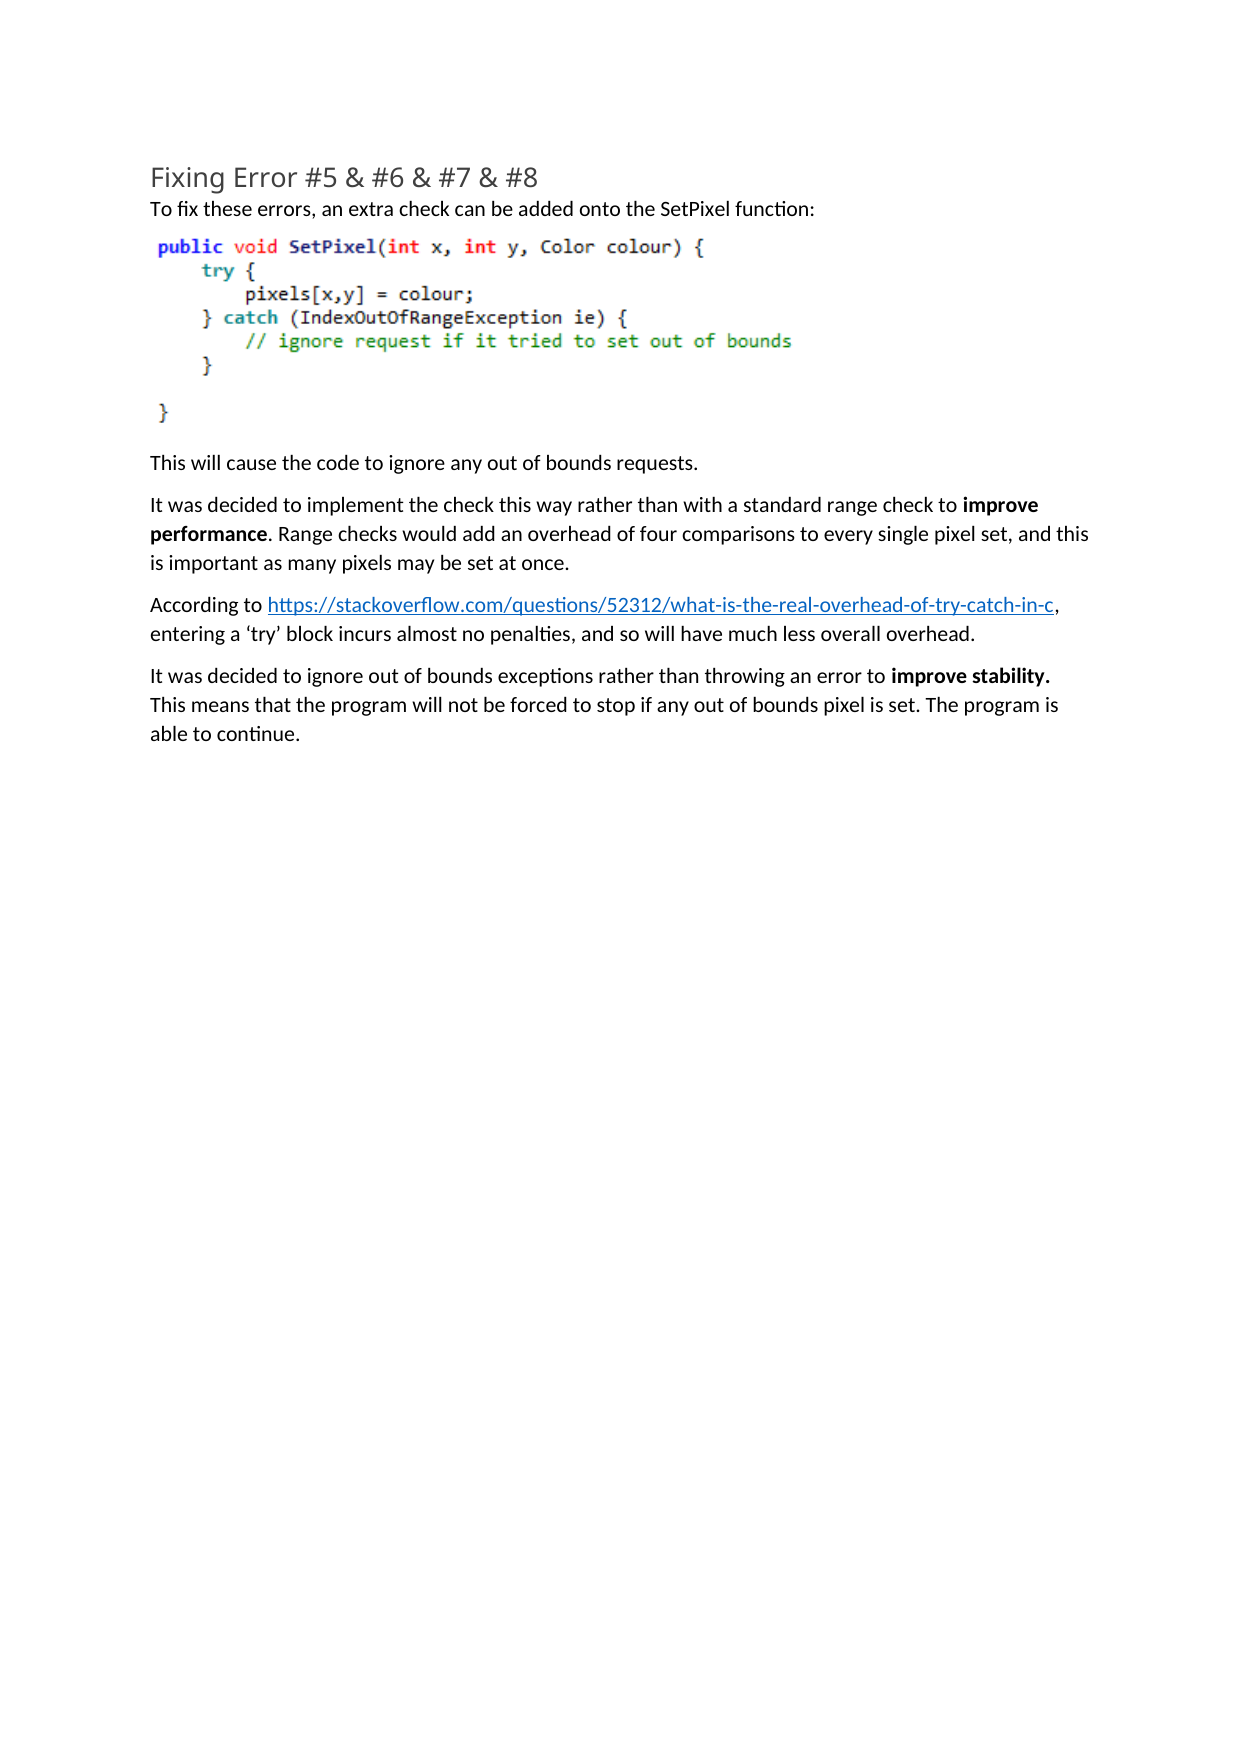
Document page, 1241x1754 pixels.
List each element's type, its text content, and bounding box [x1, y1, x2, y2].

text According to https://stackoverflow.com/questions/52312/what-is-the-real-overhead-of-try-catch-in-c, entering a ‘try’ block incurs almost no penalties, and so will have much less overall overhead. [150, 591, 1090, 647]
subtitle Fixing Error #5 & #6 & #7 & #8 [150, 158, 1090, 195]
text To fix these errors, an extra check can be added onto the SetPixel function: [150, 195, 1090, 222]
text This will cause the code to ignore any out of bounds requests. [150, 449, 1090, 476]
picture [150, 237, 802, 434]
text It was decided to ignore out of bounds exceptions rather than throwing an error to improve stability. This means that the program will not be forced to stop if any out of bounds pixel is set. The program is able to continue. [150, 662, 1090, 747]
text It was decided to implement the check this way rather than with a standard range check to improve performance. Range checks would add an overhead of four comparisons to every single pixel set, and this is important as many pixels may be set at once. [150, 491, 1090, 576]
